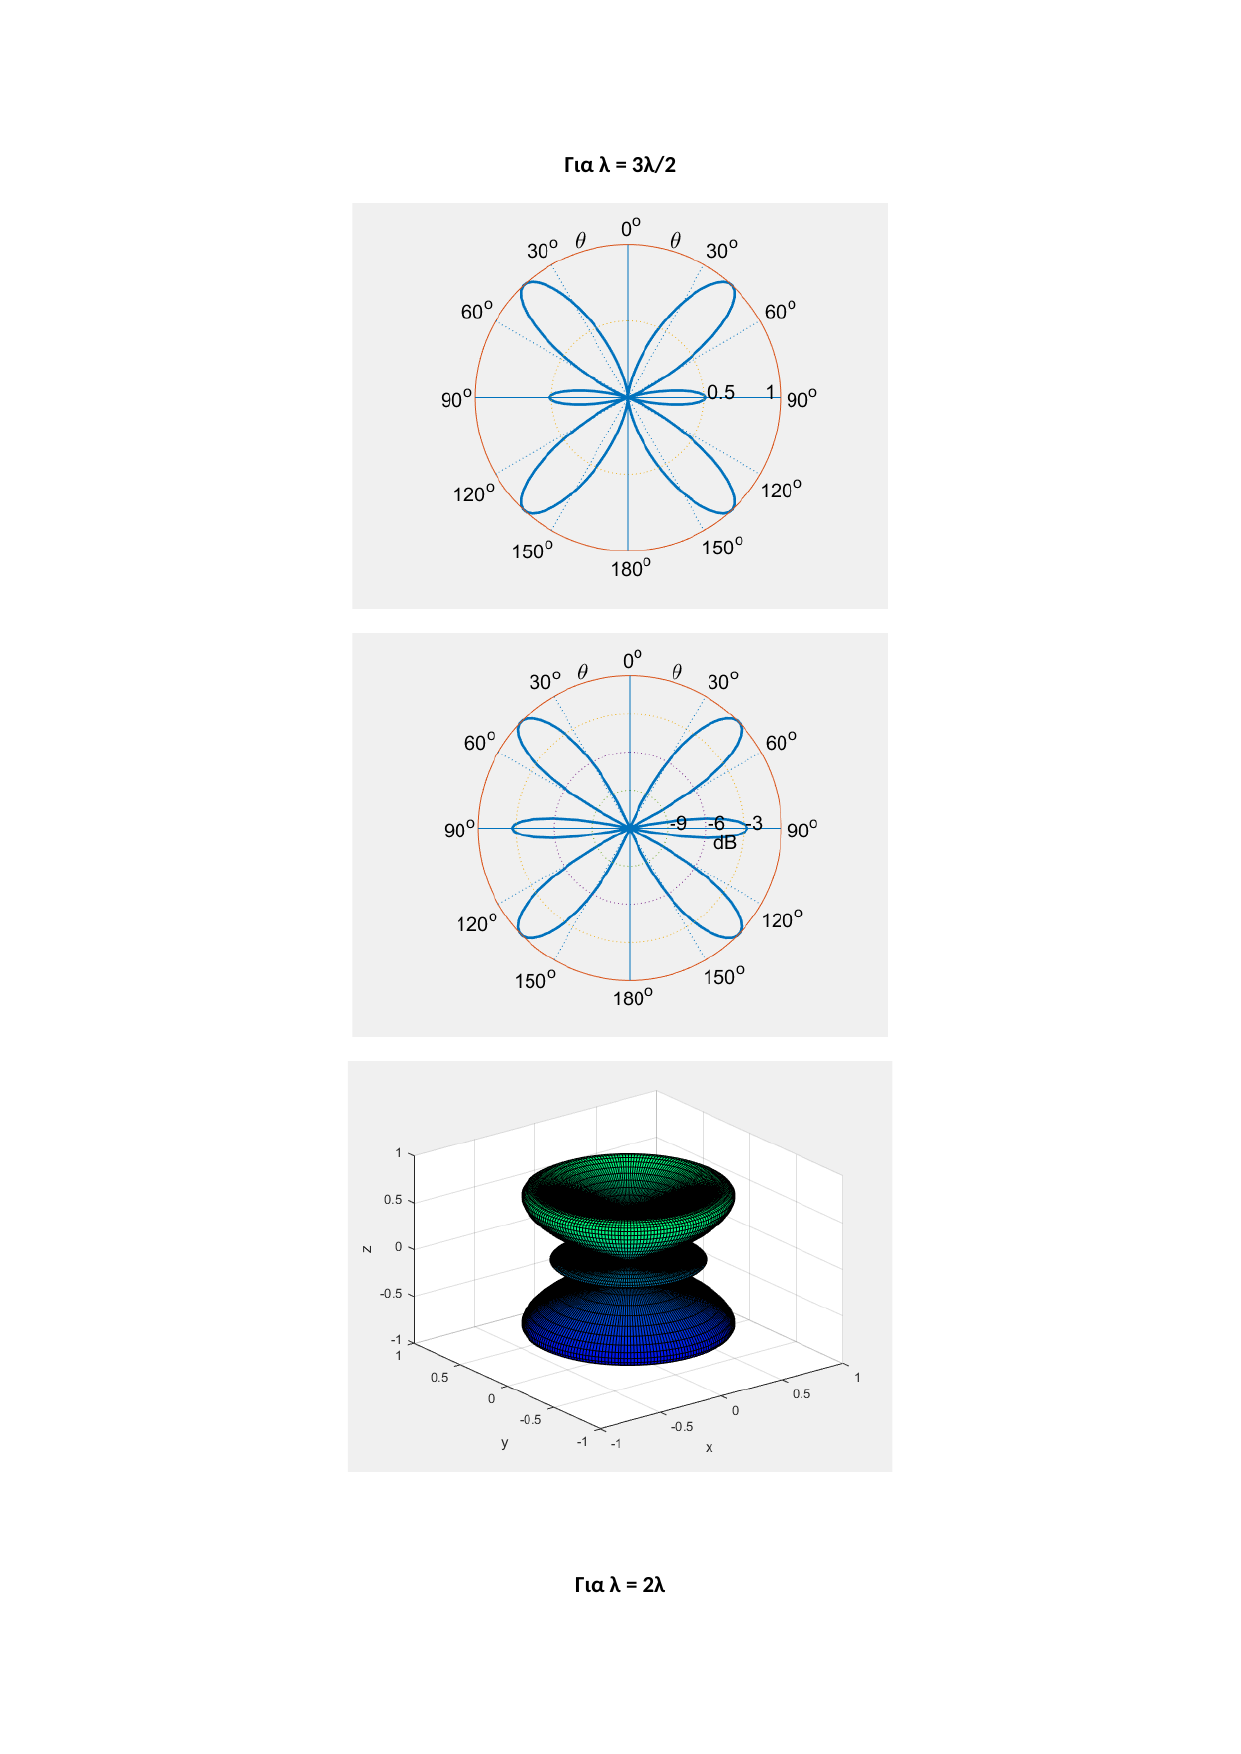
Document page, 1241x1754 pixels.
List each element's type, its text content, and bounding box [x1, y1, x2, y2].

picture [352, 203, 888, 609]
picture [347, 1061, 893, 1472]
text Για λ = 3λ/2 [187, 150, 1053, 178]
picture [352, 633, 888, 1037]
text Για λ = 2λ [187, 1570, 1053, 1598]
